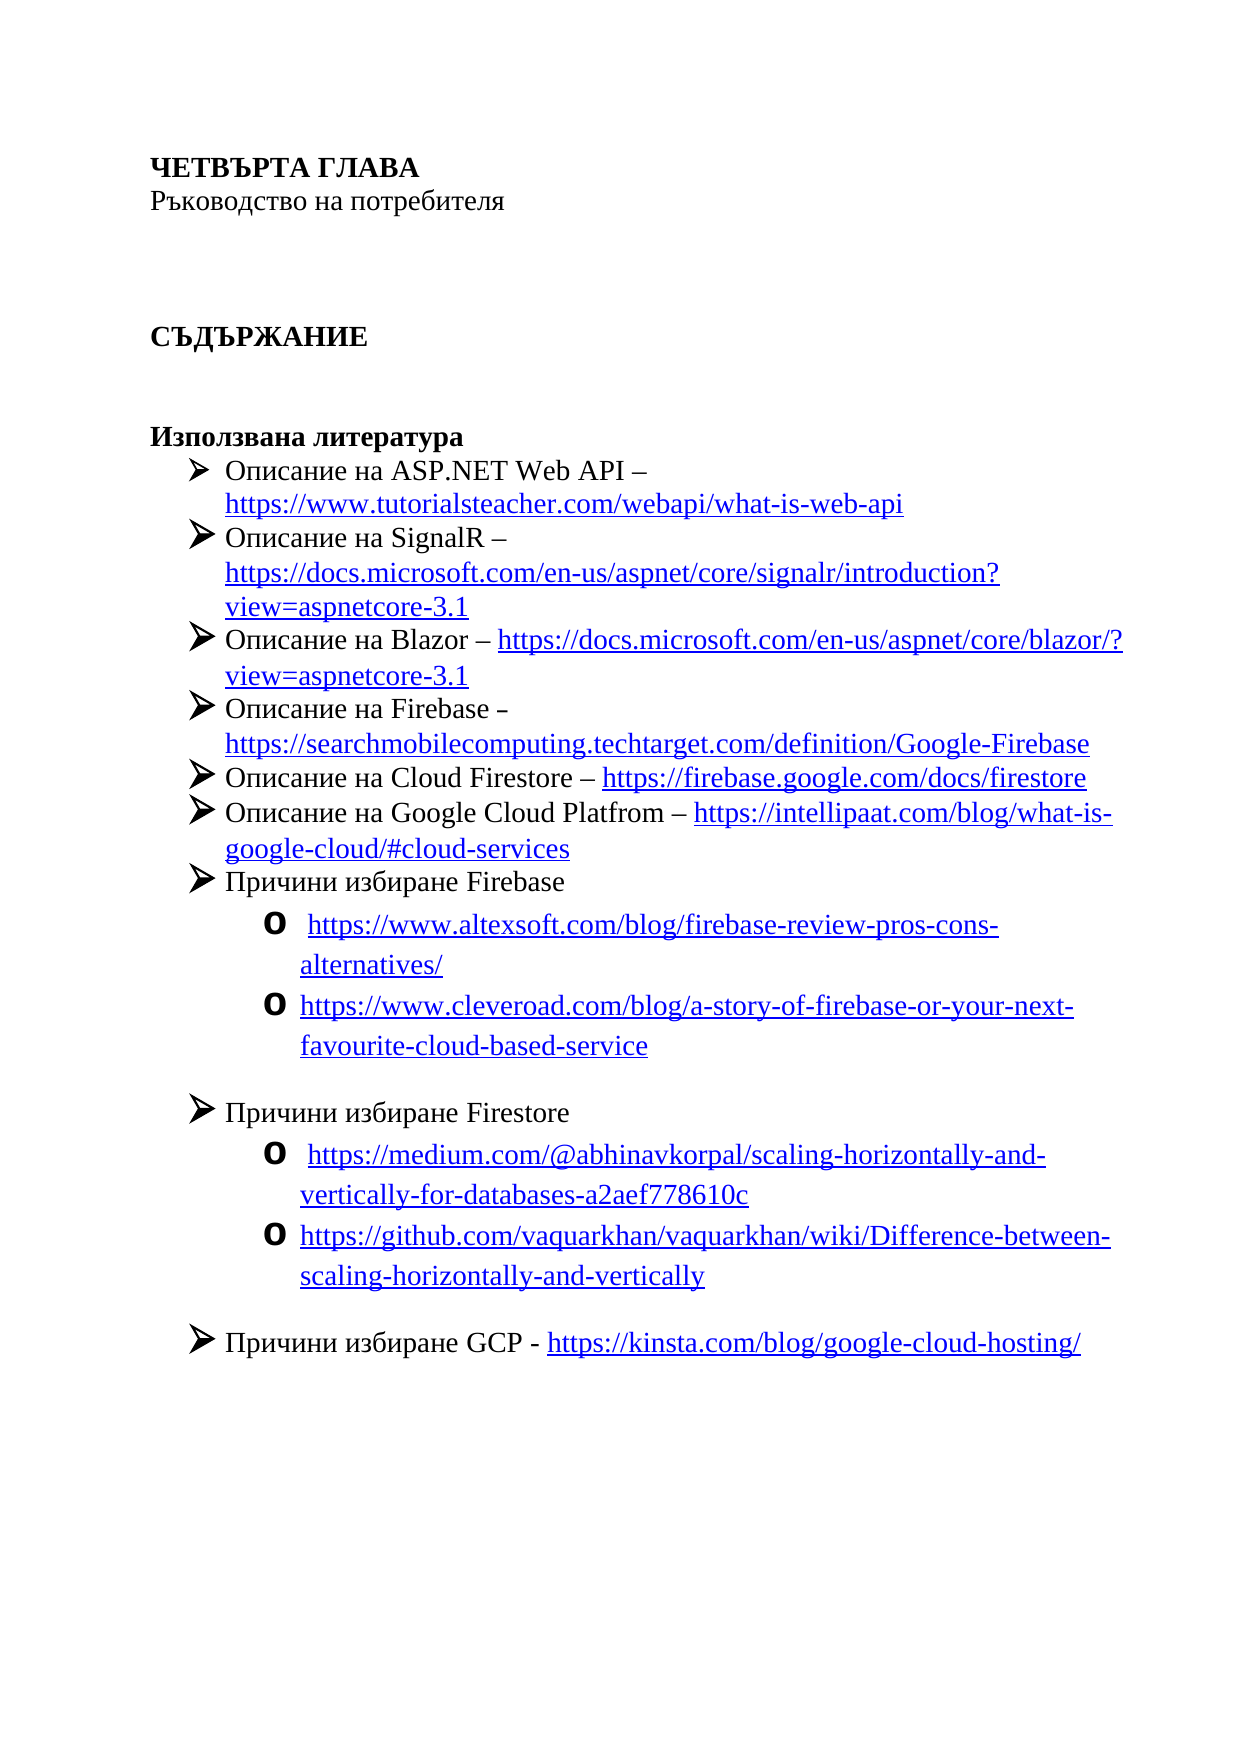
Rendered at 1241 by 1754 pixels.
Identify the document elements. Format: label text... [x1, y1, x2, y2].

list Причини избиране Firestore [187, 1095, 1137, 1130]
list https://www.altexsoft.com/blog/firebase-review-pros-cons-alternatives/ [262, 900, 1137, 980]
list Описание на Blazor – https://docs.microsoft.com/en-us/aspnet/core/blazor/?view=aspnetcore-3.1 [187, 622, 1137, 691]
text Използвана литература [150, 419, 1137, 453]
list Описание на Cloud Firestore – https://firebase.google.com/docs/firestore [187, 760, 1137, 796]
list Опиcание на Firebase – https://searchmobilecomputing.techtarget.com/definition/Google-Firebase [187, 691, 1137, 760]
list Описание на SignalR – https://docs.microsoft.com/en-us/aspnet/core/signalr/introduction?view=aspnetcore-3.1 [187, 520, 1137, 622]
list Причини избиране GCP - https://kinsta.com/blog/google-cloud-hosting/ [187, 1325, 1137, 1360]
text СЪДЪРЖАНИЕ [150, 319, 1137, 352]
list ЧЕТВЪРТА ГЛАВА [150, 150, 1137, 183]
list Ръководство на потребителя [150, 183, 1137, 217]
list https://github.com/vaquarkhan/vaquarkhan/wiki/Difference-between-scaling-horizontally-and-vertically [262, 1211, 1137, 1291]
list Причини избиране Firebase [187, 864, 1137, 900]
list Описание на ASP.NET Web API – https://www.tutorialsteacher.com/webapi/what-is-web-api [187, 453, 1137, 520]
list Описание на Google Cloud Platfrom – https://intellipaat.com/blog/what-is-google-cloud/#cloud-services [187, 796, 1137, 864]
list https://medium.com/@abhinavkorpal/scaling-horizontally-and-vertically-for-databases-a2aef778610c [262, 1130, 1137, 1211]
list https://www.cleveroad.com/blog/a-story-of-firebase-or-your-next-favourite-cloud-based-service [262, 980, 1137, 1061]
